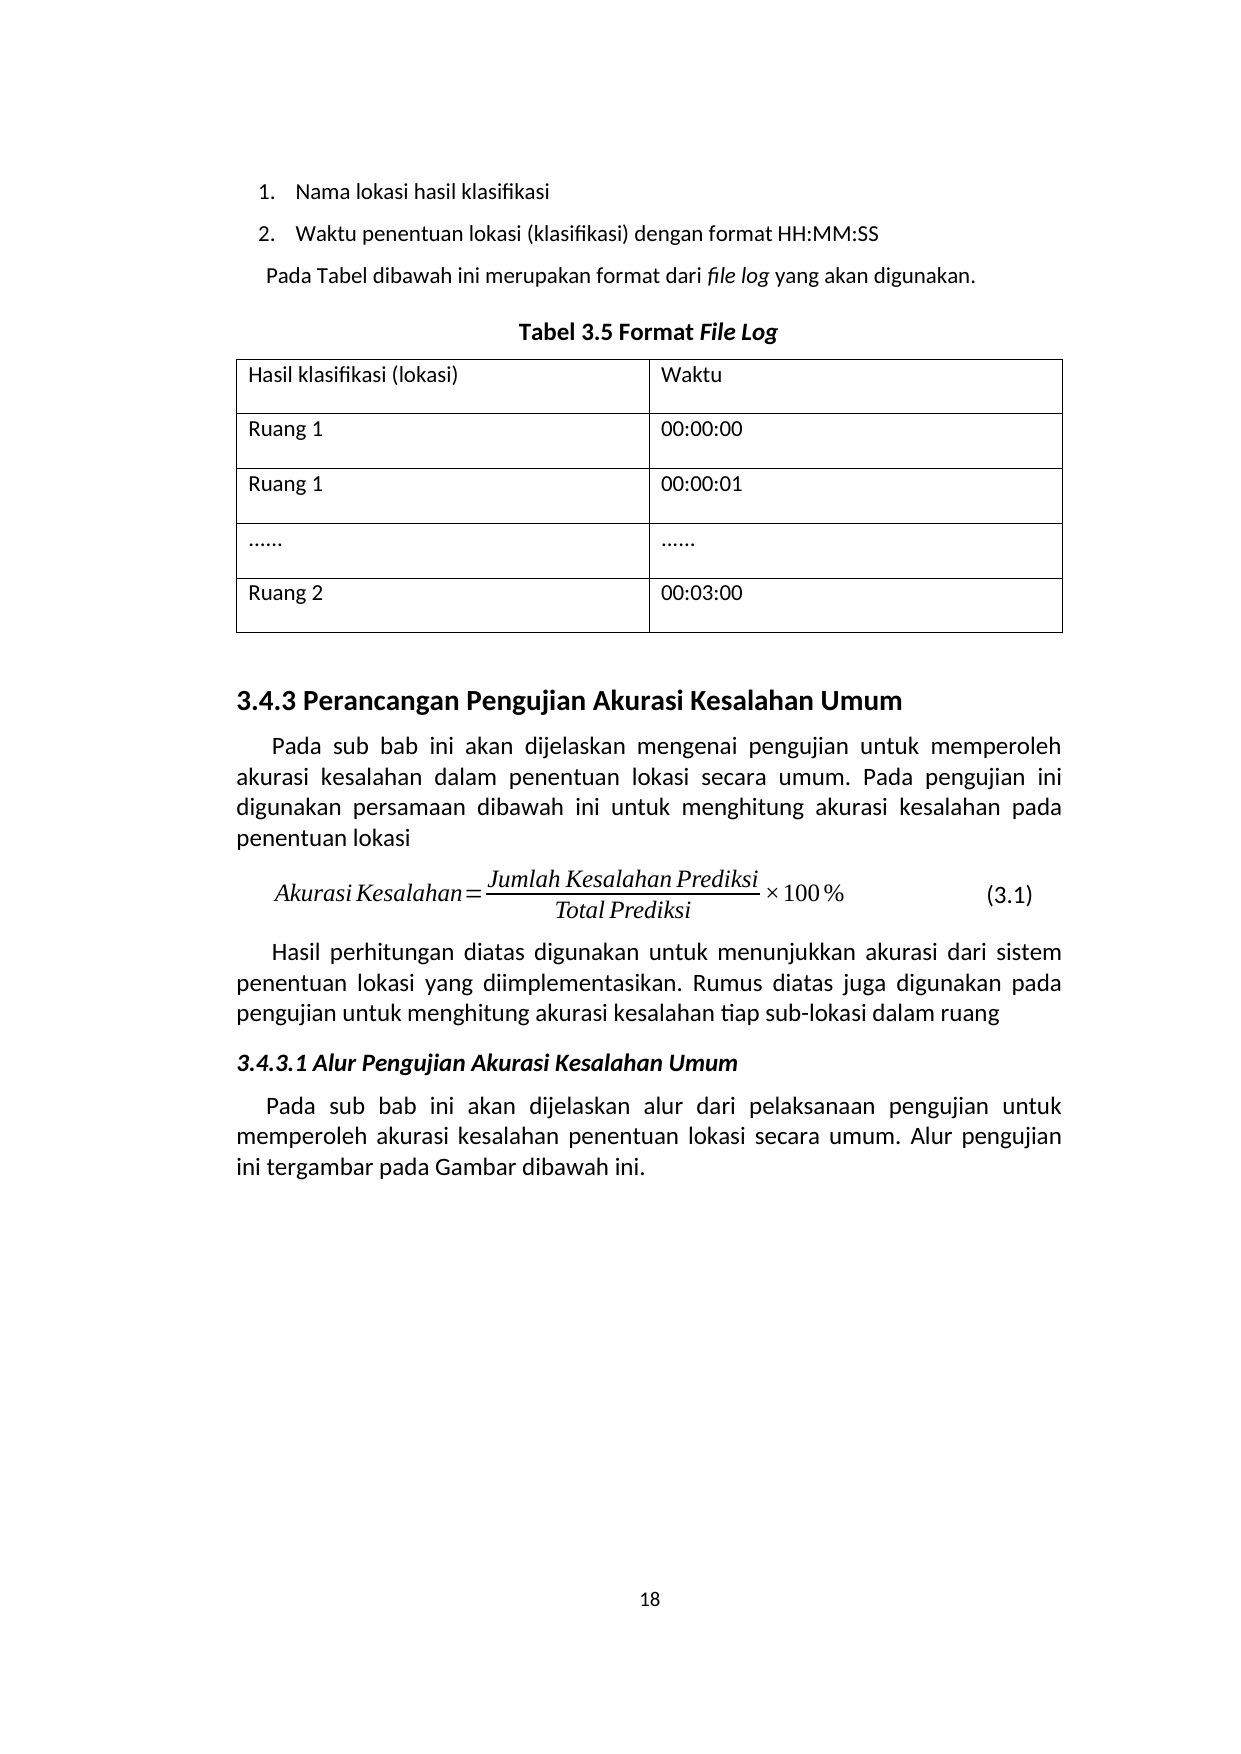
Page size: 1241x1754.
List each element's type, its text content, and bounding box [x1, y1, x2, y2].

table_header Waktu [650, 360, 1062, 413]
subtitle Perancangan Pengujian Akurasi Kesalahan Umum [236, 682, 1063, 718]
table_cell ...... [237, 524, 649, 577]
table_cell Ruang 1 [237, 414, 649, 468]
table_cell 00:00:01 [650, 469, 1062, 523]
table_cell ...... [650, 524, 1062, 577]
table_cell 00:03:00 [650, 579, 1062, 632]
subtitle Alur Pengujian Akurasi Kesalahan Umum [236, 1047, 1063, 1077]
list Pada Tabel dibawah ini merupakan format dari file log yang akan digunakan. [236, 261, 1063, 289]
text Pada sub bab ini akan dijelaskan alur dari pelaksanaan pengujian untuk memperoleh akurasi kesalahan penentuan lokasi secara umum. Alur pengujian ini tergambar pada Gambar dibawah ini. [236, 1090, 1063, 1181]
table_cell Ruang 1 [237, 469, 649, 523]
table_cell 00:00:00 [650, 414, 1062, 468]
table_cell Ruang 2 [237, 579, 649, 632]
list Waktu penentuan lokasi (klasifikasi) dengan format HH:MM:SS [258, 219, 1063, 247]
text Pada sub bab ini akan dijelaskan mengenai pengujian untuk memperoleh akurasi kesalahan dalam penentuan lokasi secara umum. Pada pengujian ini digunakan persamaan dibawah ini untuk menghitung akurasi kesalahan pada penentuan lokasi [236, 731, 1063, 853]
table_header Hasil klasifikasi (lokasi) [237, 360, 649, 413]
list Nama lokasi hasil klasifikasi [258, 177, 1063, 205]
text Hasil perhitungan diatas digunakan untuk menunjukkan akurasi dari sistem penentuan lokasi yang diimplementasikan. Rumus diatas juga digunakan pada pengujian untuk menghitung akurasi kesalahan tiap sub-lokasi dalam ruang [236, 937, 1063, 1028]
text (3.1) [236, 865, 1063, 924]
